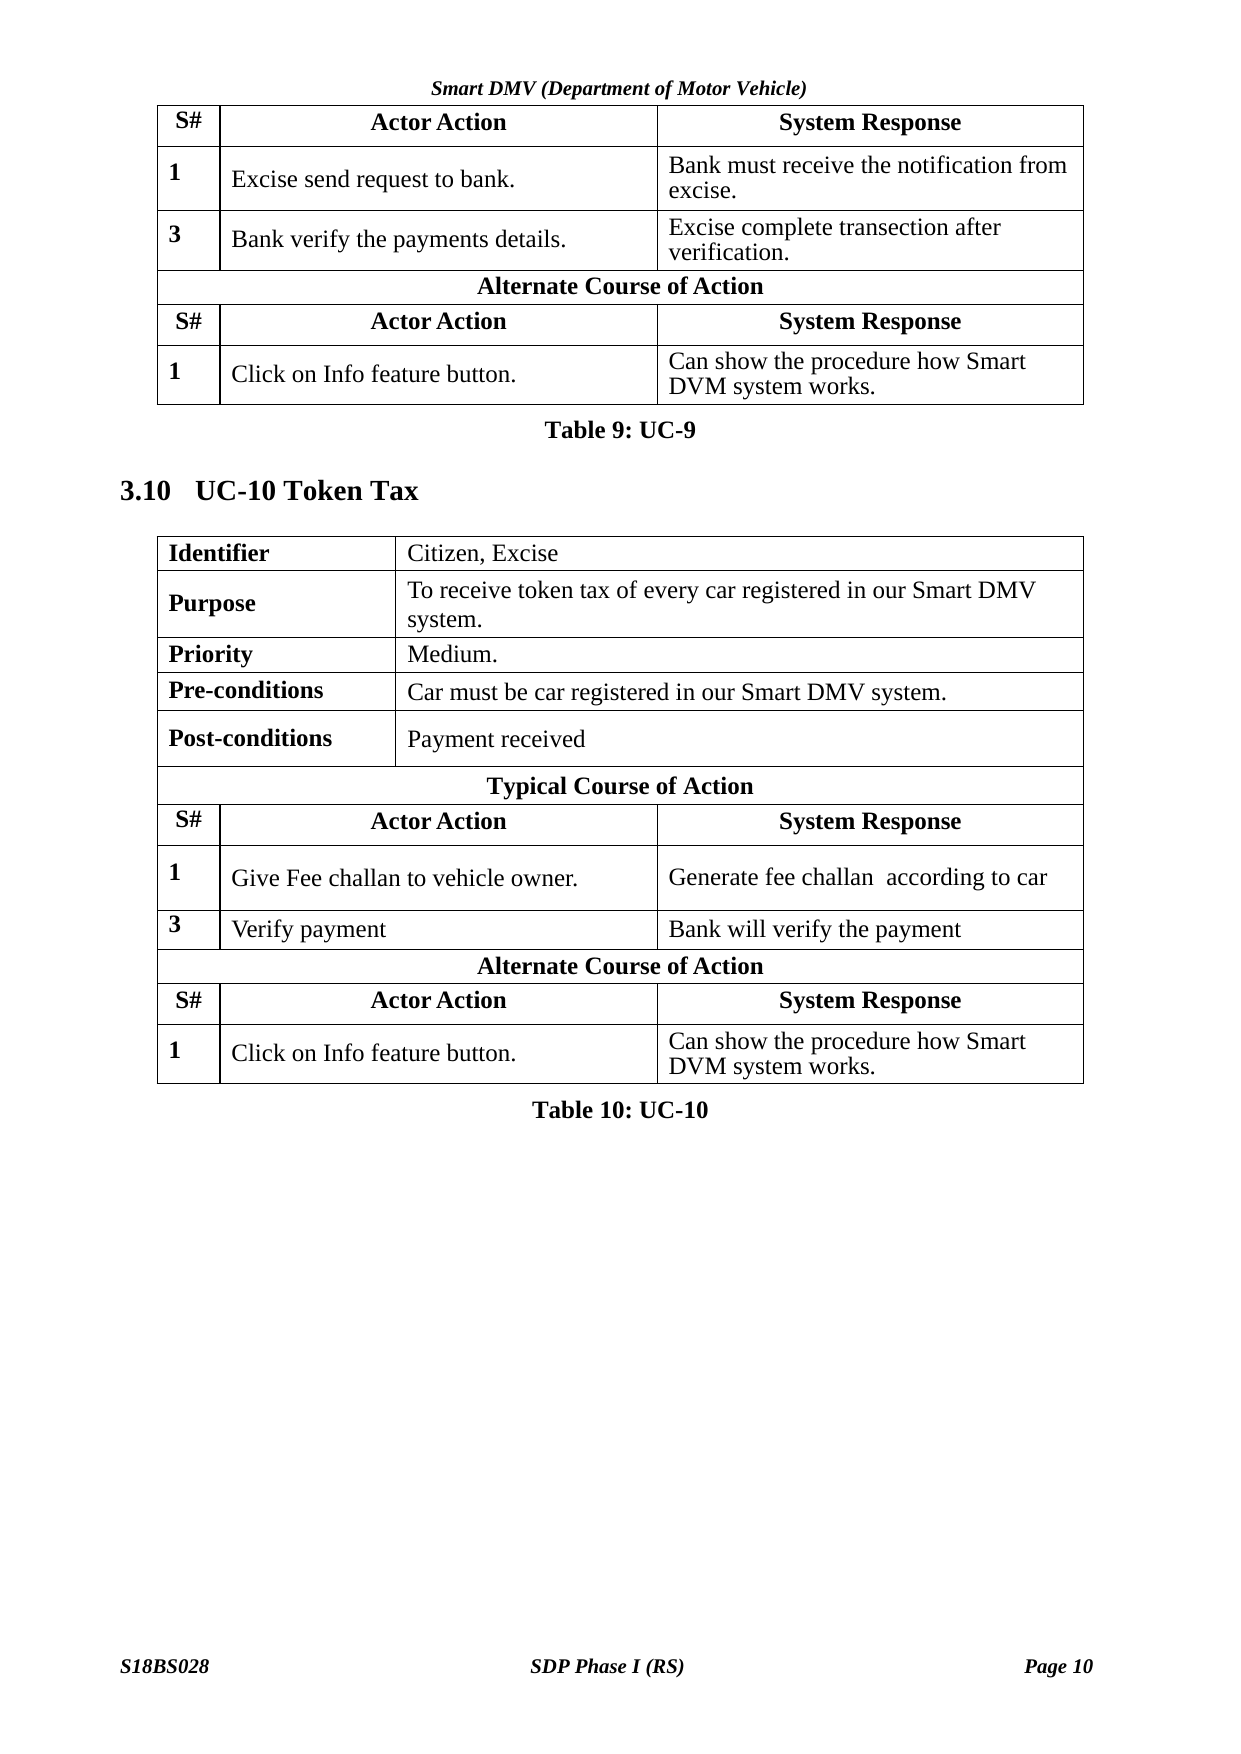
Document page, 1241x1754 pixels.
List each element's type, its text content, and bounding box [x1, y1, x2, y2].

text Table 9: UC-9 [120, 415, 1120, 444]
table_cell Alternate Course of Action [158, 950, 1083, 983]
table_cell Verify payment [221, 911, 657, 949]
table_cell System Response [658, 305, 1083, 344]
table_cell S# [158, 805, 219, 845]
table_cell 1 [158, 147, 219, 210]
table_cell Click on Info feature button. [221, 1025, 657, 1083]
table_cell Actor Action [221, 106, 657, 146]
table_cell 3 [158, 211, 219, 269]
table_cell Medium. [396, 638, 1083, 672]
table_cell System Response [658, 106, 1083, 146]
table_cell Excise send request to bank. [221, 147, 657, 210]
subtitle UC-10 Token Tax [120, 473, 1120, 507]
table_cell Payment received [396, 711, 1083, 766]
table_cell S# [158, 984, 219, 1024]
table_cell System Response [658, 984, 1083, 1024]
table_cell 1 [158, 1025, 219, 1083]
table_cell Bank must receive the notification from excise. [658, 147, 1083, 210]
table_cell Click on Info feature button. [221, 346, 657, 404]
table_header Identifier [158, 537, 395, 570]
table_cell System Response [658, 805, 1083, 845]
table_cell 3 [158, 911, 219, 949]
table_cell Excise complete transection after verification. [658, 211, 1083, 269]
table_cell 1 [158, 846, 219, 909]
table_cell Pre-conditions [158, 673, 395, 710]
table_cell Post-conditions [158, 711, 395, 766]
table_cell Bank will verify the payment [658, 911, 1083, 949]
text Table 10: UC-10 [120, 1095, 1120, 1123]
table_cell Actor Action [221, 305, 657, 344]
table_cell Bank verify the payments details. [221, 211, 657, 269]
table_cell Actor Action [221, 984, 657, 1024]
table_cell Purpose [158, 571, 395, 637]
table_cell Can show the procedure how Smart DVM system works. [658, 346, 1083, 404]
table_cell S# [158, 305, 219, 344]
table_cell Give Fee challan to vehicle owner. [221, 846, 657, 909]
table_cell Actor Action [221, 805, 657, 845]
table_cell 1 [158, 346, 219, 404]
table_cell Can show the procedure how Smart DVM system works. [658, 1025, 1083, 1083]
table_cell To receive token tax of every car registered in our Smart DMV system. [396, 571, 1083, 637]
table_cell Priority [158, 638, 395, 672]
table_cell Generate fee challan according to car [658, 846, 1083, 909]
table_cell S# [158, 106, 219, 146]
table_header Citizen, Excise [396, 537, 1083, 570]
table_cell Typical Course of Action [158, 767, 1083, 804]
table_cell Alternate Course of Action [158, 271, 1083, 304]
table_cell Car must be car registered in our Smart DMV system. [396, 673, 1083, 710]
